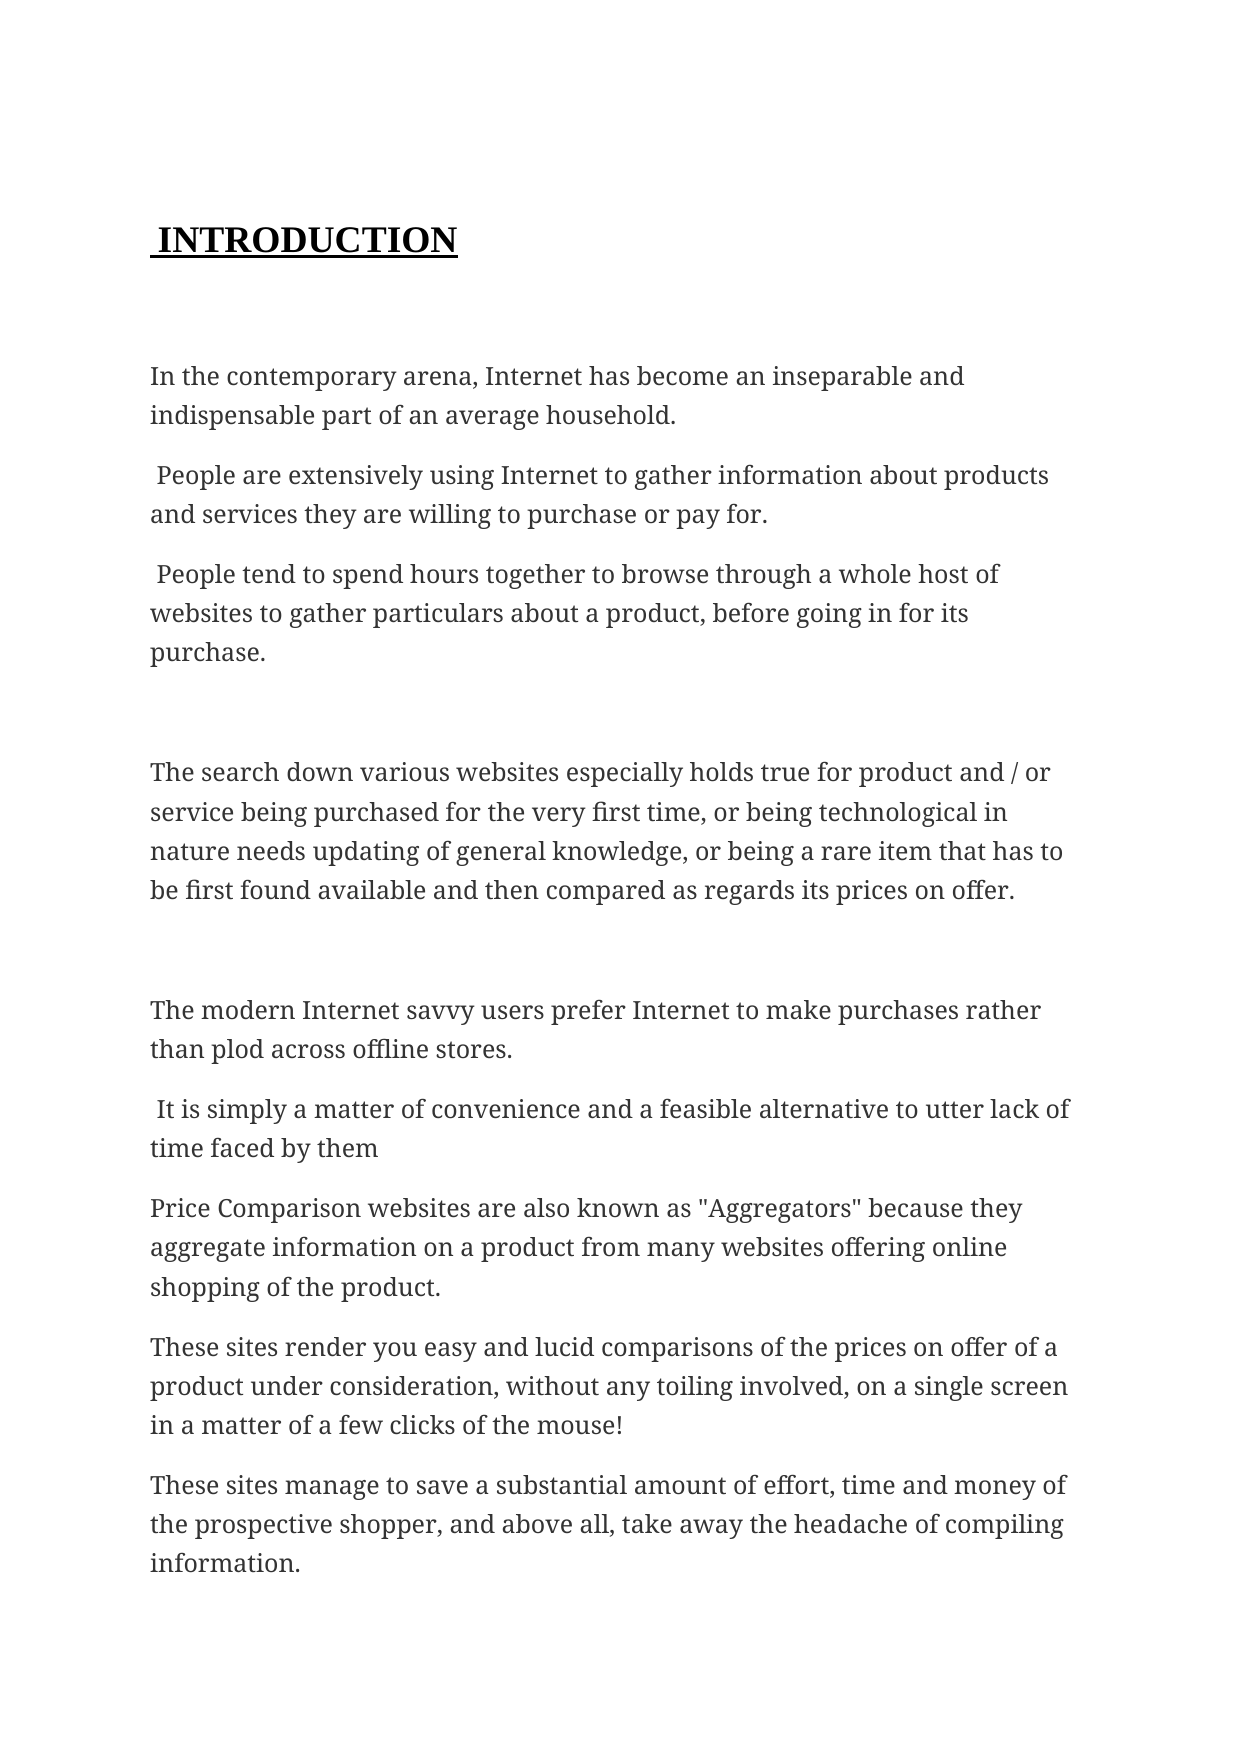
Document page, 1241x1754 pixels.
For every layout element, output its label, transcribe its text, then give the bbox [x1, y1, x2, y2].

text It is simply a matter of convenience and a feasible alternative to utter lack of time faced by them [150, 1092, 1090, 1165]
text The modern Internet savvy users prefer Internet to make purchases rather than plod across offline stores. [150, 993, 1090, 1066]
text INTRODUCTION [150, 218, 1090, 261]
text People tend to spend hours together to browse through a whole host of websites to gather particulars about a product, before going in for its purchase. [150, 557, 1090, 669]
text These sites manage to save a substantial amount of effort, time and money of the prospective shopper, and above all, take away the headache of compiling information. [150, 1468, 1090, 1580]
text Price Comparison websites are also known as "Aggregators" because they aggregate information on a product from many websites offering online shopping of the product. [150, 1191, 1090, 1303]
text People are extensively using Internet to gather information about products and services they are willing to purchase or pay for. [150, 458, 1090, 531]
text These sites render you easy and lucid comparisons of the prices on offer of a product under consideration, without any toiling involved, on a single screen in a matter of a few clicks of the mouse! [150, 1329, 1090, 1442]
text The search down various websites especially holds true for product and / or service being purchased for the very first time, or being technological in nature needs updating of general knowledge, or being a rare item that has to be first found available and then compared as regards its prices on offer. [150, 755, 1090, 907]
text In the contemporary arena, Internet has become an inseparable and indispensable part of an average household. [150, 358, 1090, 432]
